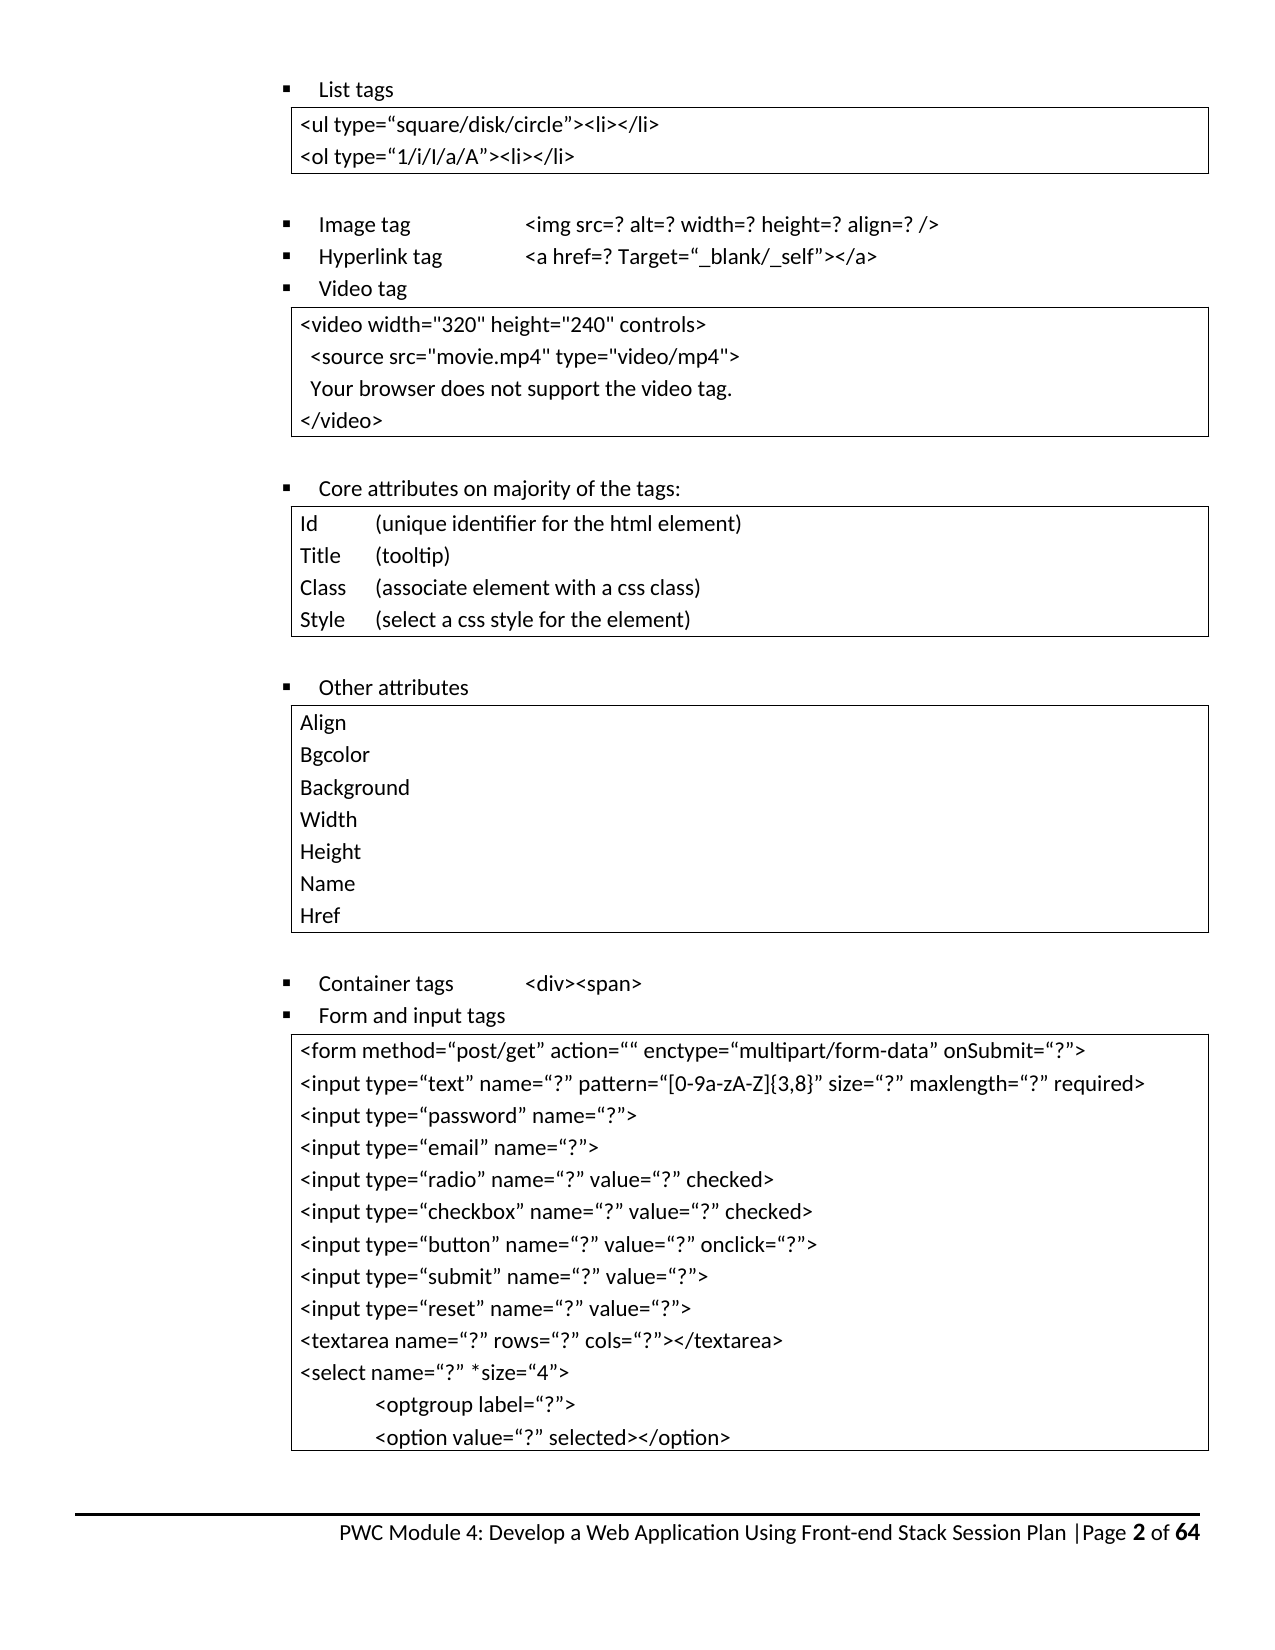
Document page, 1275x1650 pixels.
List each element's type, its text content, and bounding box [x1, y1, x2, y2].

list <input type=“radio” name=“?” value=“?” checked> [292, 1162, 1208, 1193]
list <input type=“password” name=“?”> [292, 1098, 1208, 1129]
text Height [292, 834, 1208, 865]
list <source src="movie.mp4" type="video/mp4"> [292, 339, 1208, 370]
text Width [292, 802, 1208, 833]
list <ul type=“square/disk/circle”><li></li> [292, 108, 1208, 138]
text Name [292, 866, 1208, 897]
list <optgroup label=“?”> [292, 1387, 1208, 1419]
list Container tags <div><span> [281, 969, 1200, 997]
list <input type=“submit” name=“?” value=“?”> [292, 1259, 1208, 1290]
text Class (associate element with a css class) [292, 570, 1208, 601]
list <form method=“post/get” action=““ enctype=“multipart/form-data” onSubmit=“?”> [292, 1035, 1208, 1064]
text Href [292, 898, 1208, 932]
list <option value=“?” selected></option> [292, 1420, 1208, 1450]
list Form and input tags [281, 1001, 1200, 1029]
list Hyperlink tag <a href=? Target=“_blank/_self”></a> [281, 242, 1200, 270]
text Style (select a css style for the element) [292, 602, 1208, 636]
list Your browser does not support the video tag. [292, 371, 1208, 402]
list <video width="320" height="240" controls> [292, 308, 1208, 338]
text Align [292, 706, 1208, 736]
list <textarea name=“?” rows=“?” cols=“?”></textarea> [292, 1323, 1208, 1354]
list List tags [281, 75, 1200, 103]
text Bgcolor [292, 737, 1208, 769]
list Video tag [281, 274, 1200, 302]
list <input type=“text” name=“?” pattern=“[0-9a-zA-Z]{3,8}” size=“?” maxlength=“?” required> [292, 1066, 1208, 1097]
list <input type=“email” name=“?”> [292, 1130, 1208, 1161]
list <input type=“checkbox” name=“?” value=“?” checked> [292, 1194, 1208, 1226]
text Id (unique identifier for the html element) [292, 507, 1208, 537]
text Background [292, 770, 1208, 801]
list Image tag <img src=? alt=? width=? height=? align=? /> [281, 210, 1200, 238]
list <input type=“reset” name=“?” value=“?”> [292, 1291, 1208, 1322]
text Title (tooltip) [292, 538, 1208, 569]
list </video> [292, 403, 1208, 436]
list Other attributes [281, 673, 1200, 701]
list Core attributes on majority of the tags: [281, 474, 1200, 502]
list <ol type=“1/i/I/a/A”><li></li> [292, 139, 1208, 173]
list <input type=“button” name=“?” value=“?” onclick=“?”> [292, 1227, 1208, 1258]
list <select name=“?” *size=“4”> [292, 1355, 1208, 1386]
